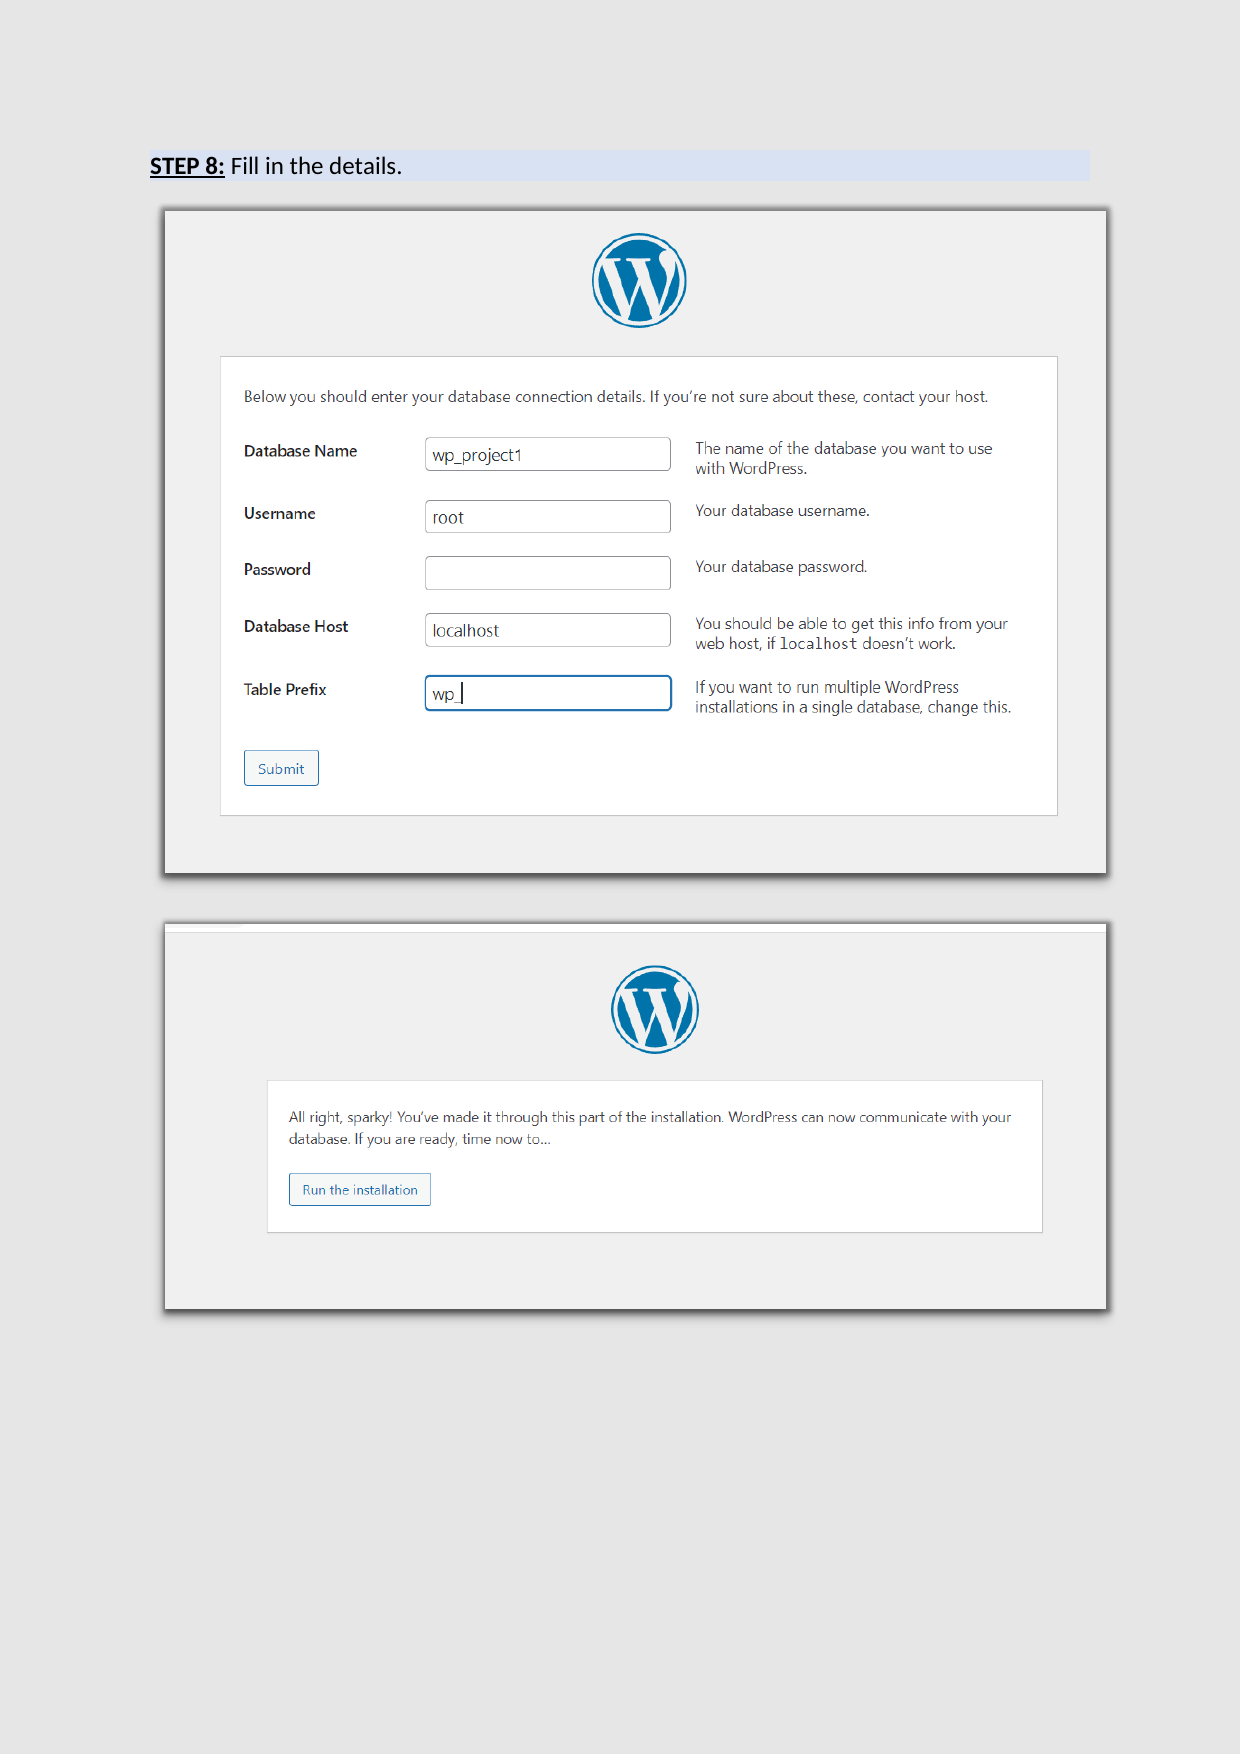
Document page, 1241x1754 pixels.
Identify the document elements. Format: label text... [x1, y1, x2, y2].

text STEP 8: Fill in the details. [150, 150, 1090, 181]
picture [165, 211, 1106, 873]
picture [165, 924, 1106, 1309]
